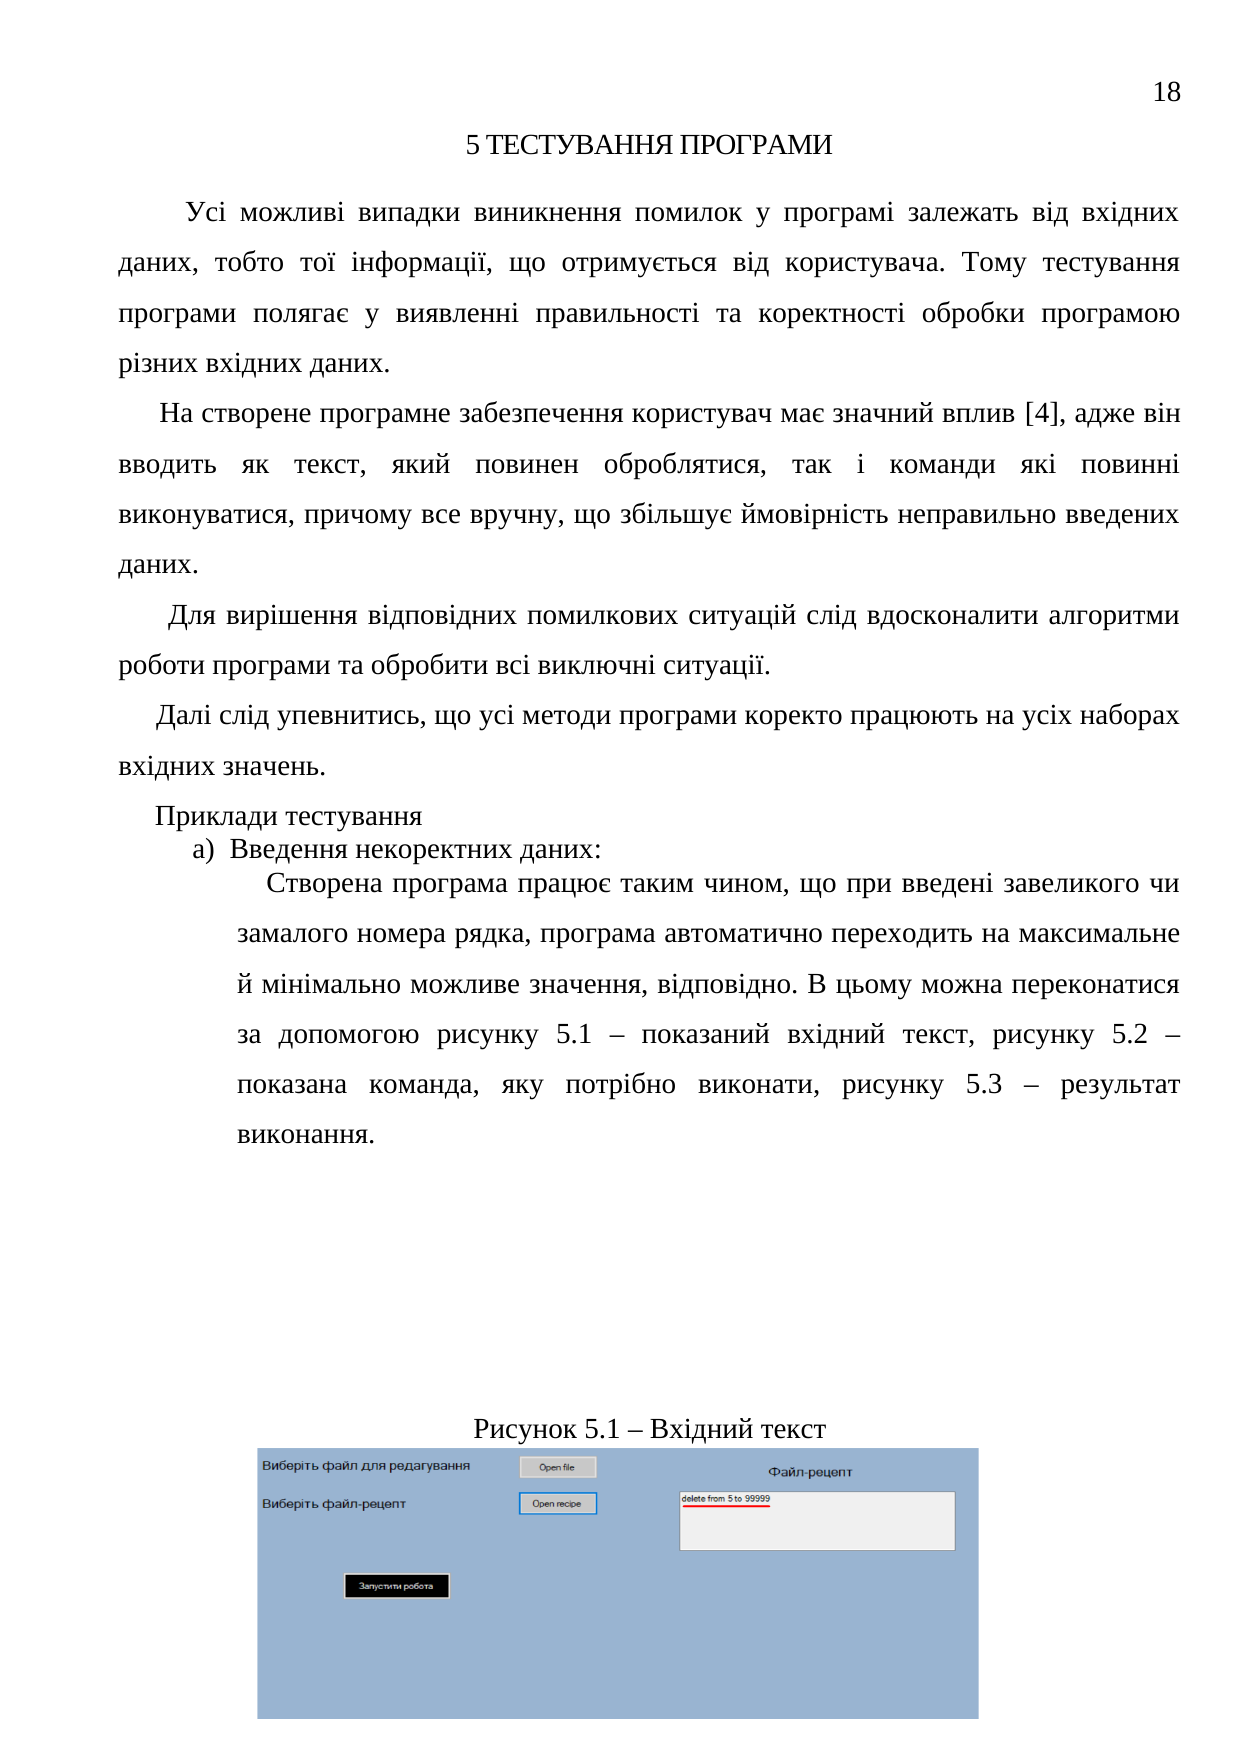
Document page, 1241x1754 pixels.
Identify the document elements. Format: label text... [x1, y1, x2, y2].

text Для вирішення відповідних помилкових ситуацій слід вдосконалити алгоритми роботи програми та обробити всі виключні ситуації. [118, 597, 1181, 681]
list Створена програма працює таким чином, що при введені завеликого чи замалого номера рядка, програма автоматично переходить на максимальне й мінімально можливе значення, відповідно. В цьому можна переконатися за допомогою рисунку 5.1 – показаний вхідний текст, рисунку 5.2 – показана команда, яку потрібно виконати, рисунку 5.3 – результат виконання. [237, 865, 1181, 1150]
text Приклади тестування [118, 798, 1181, 832]
text Далі слід упевнитись, що усі методи програми коректо працюють на усіх наборах вхідних значень. [118, 697, 1181, 781]
subtitle 5 ТЕСТУВАННЯ ПРОГРАМИ [118, 131, 1181, 161]
text Рисунок 5.1 – Вхідний текст [118, 1411, 1181, 1444]
text На створене програмне забезпечення користувач має значний вплив [4], адже він вводить як текст, який повинен оброблятися, так і команди які повинні виконуватися, причому все вручну, що збільшує ймовірність неправильно введених даних. [118, 396, 1181, 580]
text Усі можливі випадки виникнення помилок у програмі залежать від вхідних даних, тобто тої інформації, що отримується від користувача. Тому тестування програми полягає у виявленні правильності та коректності обробки програмою різних вхідних даних. [118, 194, 1181, 379]
picture [257, 1446, 979, 1719]
text а) Введення некоректних даних: [192, 832, 1181, 865]
